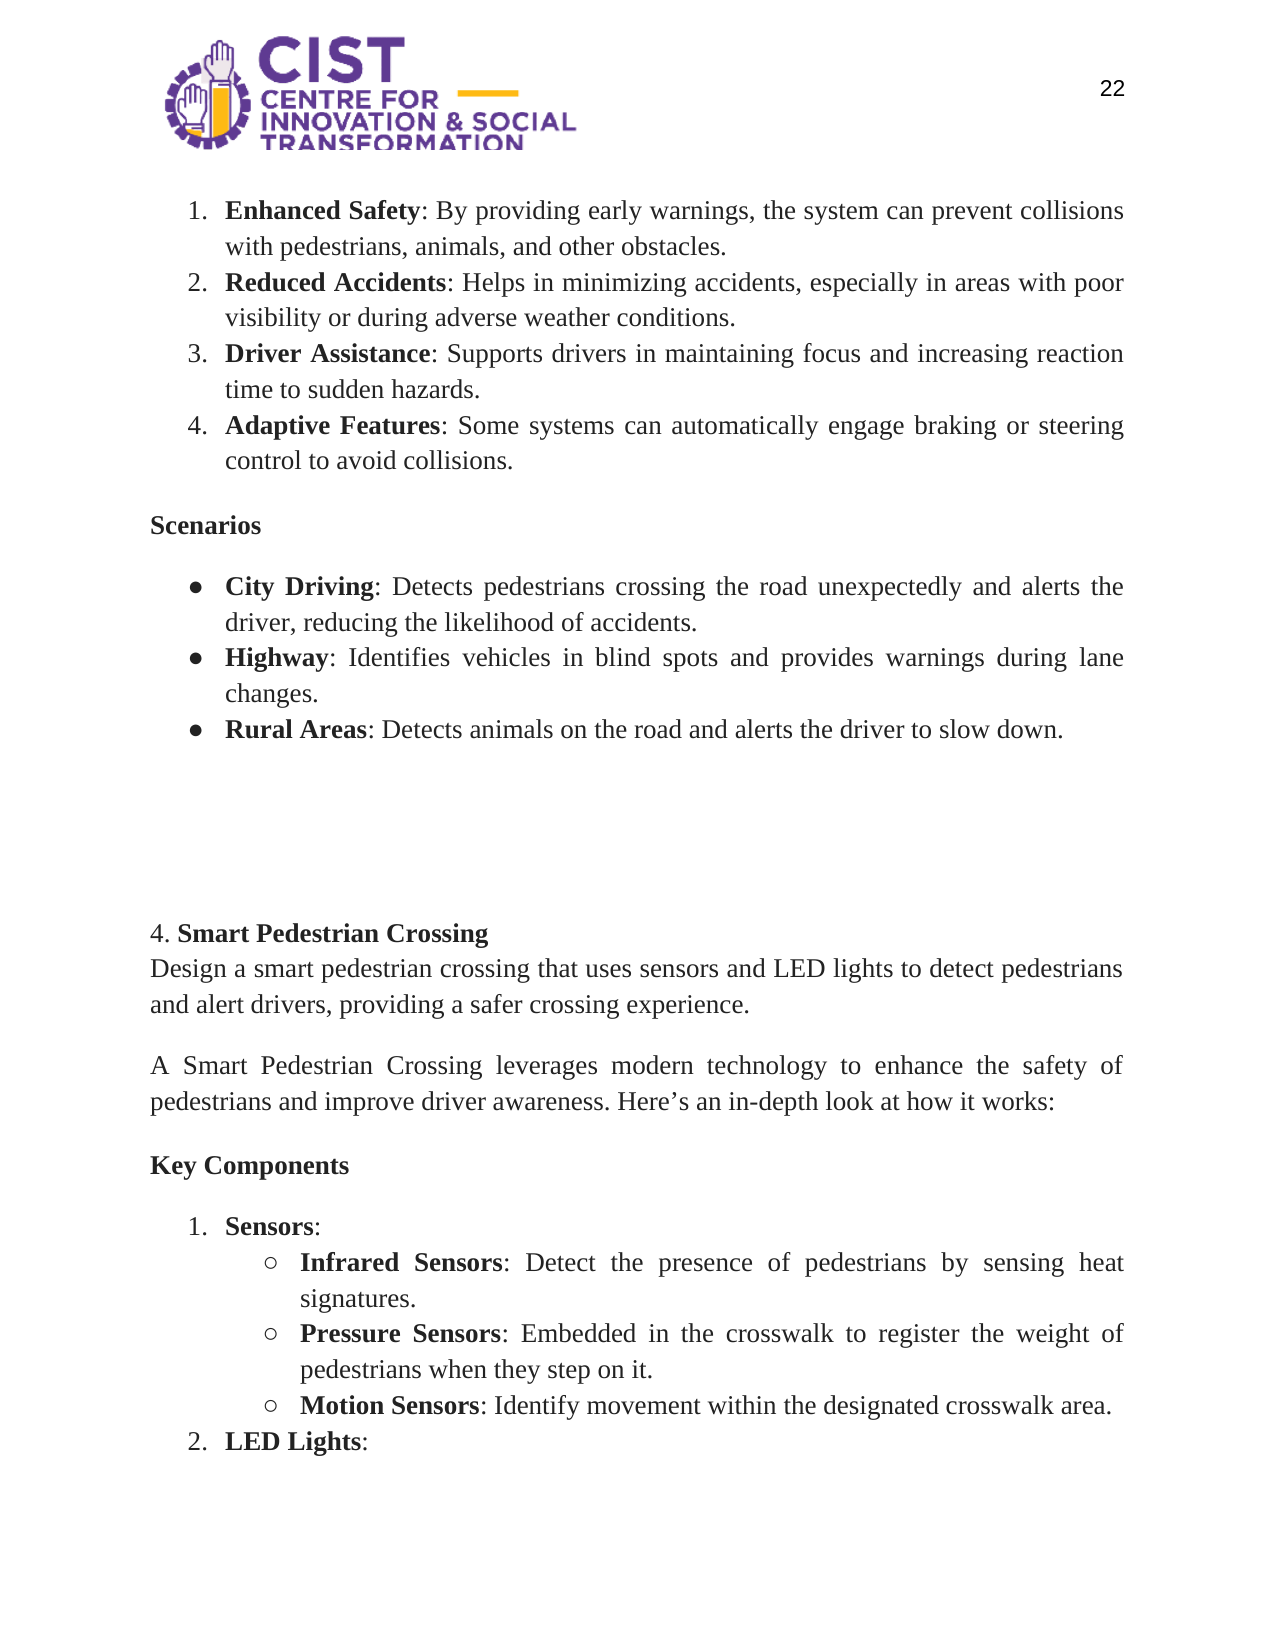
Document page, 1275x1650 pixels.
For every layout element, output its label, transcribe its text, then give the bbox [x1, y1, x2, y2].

text 4. Smart Pedestrian Crossing [150, 917, 1125, 948]
text Design a smart pedestrian crossing that uses sensors and LED lights to detect pedestrians and alert drivers, providing a safer crossing experience. [150, 952, 1125, 1019]
list Highway: Identifies vehicles in blind spots and provides warnings during lane changes. [187, 642, 1125, 708]
subtitle Key Components [150, 1149, 1125, 1181]
list Adaptive Features: Some systems can automatically engage braking or steering control to avoid collisions. [187, 409, 1125, 476]
list Infrared Sensors: Detect the presence of pedestrians by sensing heat signatures. [262, 1246, 1125, 1313]
list Driver Assistance: Supports drivers in maintaining focus and increasing reaction time to sudden hazards. [187, 337, 1125, 404]
list Sensors: [187, 1210, 1125, 1241]
list Reduced Accidents: Helps in minimizing accidents, especially in areas with poor visibility or during adverse weather conditions. [187, 266, 1125, 333]
text A Smart Pedestrian Crossing leverages modern technology to enhance the safety of pedestrians and improve driver awareness. Here’s an in-depth look at how it works: [150, 1049, 1125, 1116]
list Enhanced Safety: By providing early warnings, the system can prevent collisions with pedestrians, animals, and other obstacles. [187, 150, 1125, 261]
list Pressure Sensors: Embedded in the crosswalk to register the weight of pedestrians when they step on it. [262, 1317, 1125, 1384]
list City Driving: Detects pedestrians crossing the road unexpectedly and alerts the driver, reducing the likelihood of accidents. [187, 570, 1125, 637]
list Rural Areas: Detects animals on the road and alerts the driver to slow down. [187, 713, 1125, 744]
list LED Lights: [187, 1424, 1125, 1456]
list Motion Sensors: Identify movement within the designated crosswalk area. [262, 1389, 1125, 1420]
picture [150, 18, 586, 171]
subtitle Scenarios [150, 509, 1125, 541]
